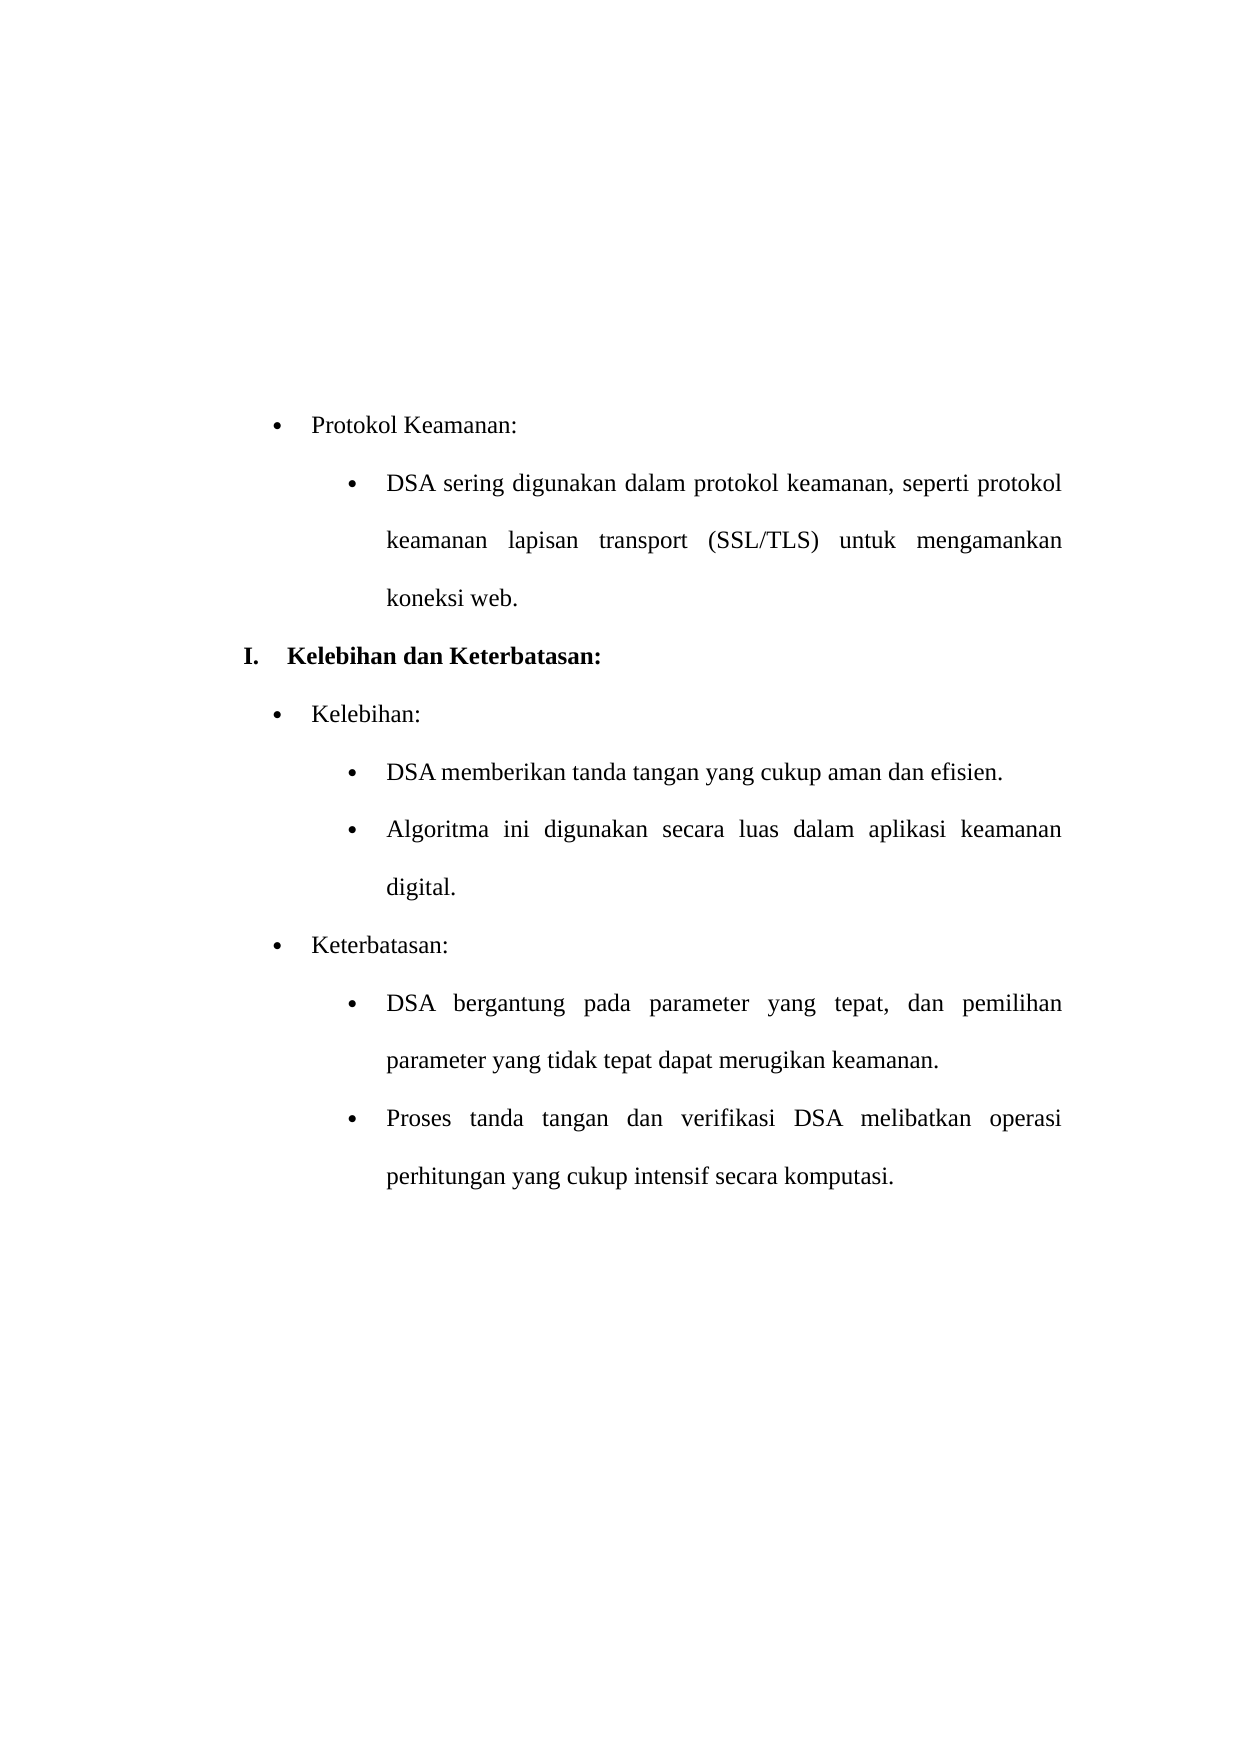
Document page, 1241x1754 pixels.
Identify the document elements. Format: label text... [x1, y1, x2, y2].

list DSA bergantung pada parameter yang tepat, dan pemilihan parameter yang tidak tepat dapat merugikan keamanan. [349, 988, 1063, 1074]
list DSA memberikan tanda tangan yang cukup aman dan efisien. [349, 757, 1063, 785]
list Proses tanda tangan dan verifikasi DSA melibatkan operasi perhitungan yang cukup intensif secara komputasi. [349, 1103, 1063, 1189]
list Kelebihan dan Keterbatasan: [243, 641, 1063, 669]
list Keterbatasan: [274, 930, 1063, 959]
list DSA sering digunakan dalam protokol keamanan, seperti protokol keamanan lapisan transport (SSL/TLS) untuk mengamankan koneksi web. [349, 468, 1063, 612]
list Algoritma ini digunakan secara luas dalam aplikasi keamanan digital. [349, 814, 1063, 901]
list Protokol Keamanan: [274, 410, 1063, 439]
list Kelebihan: [274, 699, 1063, 727]
